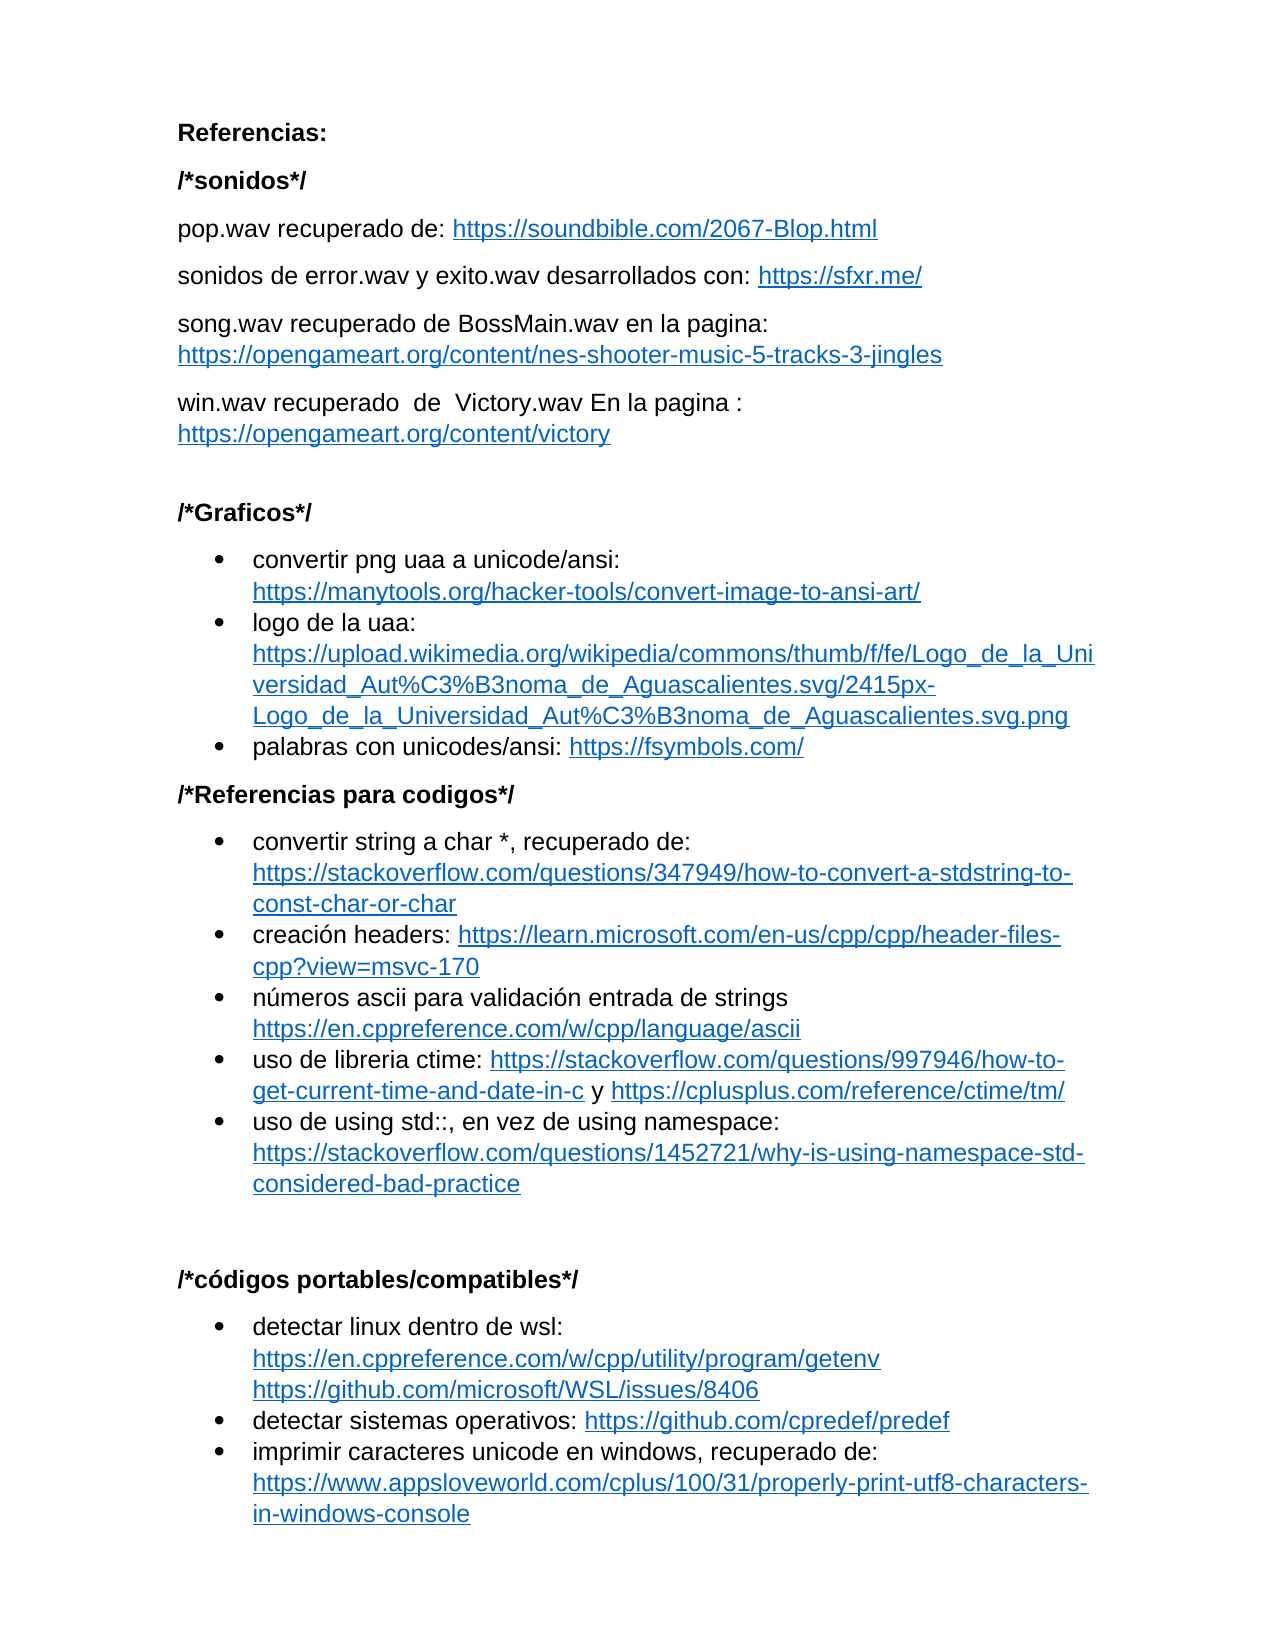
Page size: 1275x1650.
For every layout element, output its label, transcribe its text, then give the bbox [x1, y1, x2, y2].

text song.wav recuperado de BossMain.wav en la pagina: https://opengameart.org/content/nes-shooter-music-5-tracks-3-jingles [177, 309, 1098, 369]
list palabras con unicodes/ansi: https://fsymbols.com/ [215, 732, 1098, 761]
text Referencias: [177, 118, 1098, 147]
list convertir png uaa a unicode/ansi: https://manytools.org/hacker-tools/convert-image-to-ansi-art/ [215, 545, 1098, 605]
list creación headers: https://learn.microsoft.com/en-us/cpp/cpp/header-files-cpp?view=msvc-170 [215, 921, 1098, 980]
text win.wav recuperado de Victory.wav En la pagina : https://opengameart.org/content/victory [177, 388, 1098, 448]
list números ascii para validación entrada de strings https://en.cppreference.com/w/cpp/language/ascii [215, 983, 1098, 1043]
text pop.wav recuperado de: https://soundbible.com/2067-Blop.html [177, 214, 1098, 242]
text /*sonidos*/ [177, 166, 1098, 195]
list uso de libreria ctime: https://stackoverflow.com/questions/997946/how-to-get-current-time-and-date-in-c y https://cplusplus.com/reference/ctime/tm/ [215, 1045, 1098, 1105]
list detectar sistemas operativos: https://github.com/cpredef/predef [215, 1406, 1098, 1434]
text /*códigos portables/compatibles*/ [177, 1265, 1098, 1293]
list logo de la uaa: https://upload.wikimedia.org/wikipedia/commons/thumb/f/fe/Logo_de_la_Universidad_Aut%C3%B3noma_de_Aguascalientes.svg/2415px-Logo_de_la_Universidad_Aut%C3%B3noma_de_Aguascalientes.svg.png [215, 607, 1098, 729]
list imprimir caracteres unicode en windows, recuperado de: https://www.appsloveworld.com/cplus/100/31/properly-print-utf8-characters-in-windows-console [215, 1437, 1098, 1528]
text sonidos de error.wav y exito.wav desarrollados con: https://sfxr.me/ [177, 261, 1098, 290]
text /*Referencias para codigos*/ [177, 779, 1098, 808]
list uso de using std::, en vez de using namespace: https://stackoverflow.com/questions/1452721/why-is-using-namespace-std-considered-bad-practice [215, 1107, 1098, 1198]
list convertir string a char *, recuperado de: https://stackoverflow.com/questions/347949/how-to-convert-a-stdstring-to-const-char-or-char [215, 827, 1098, 918]
text /*Graficos*/ [177, 498, 1098, 526]
list detectar linux dentro de wsl: https://en.cppreference.com/w/cpp/utility/program/getenv https://github.com/microsoft/WSL/issues/8406 [215, 1312, 1098, 1403]
